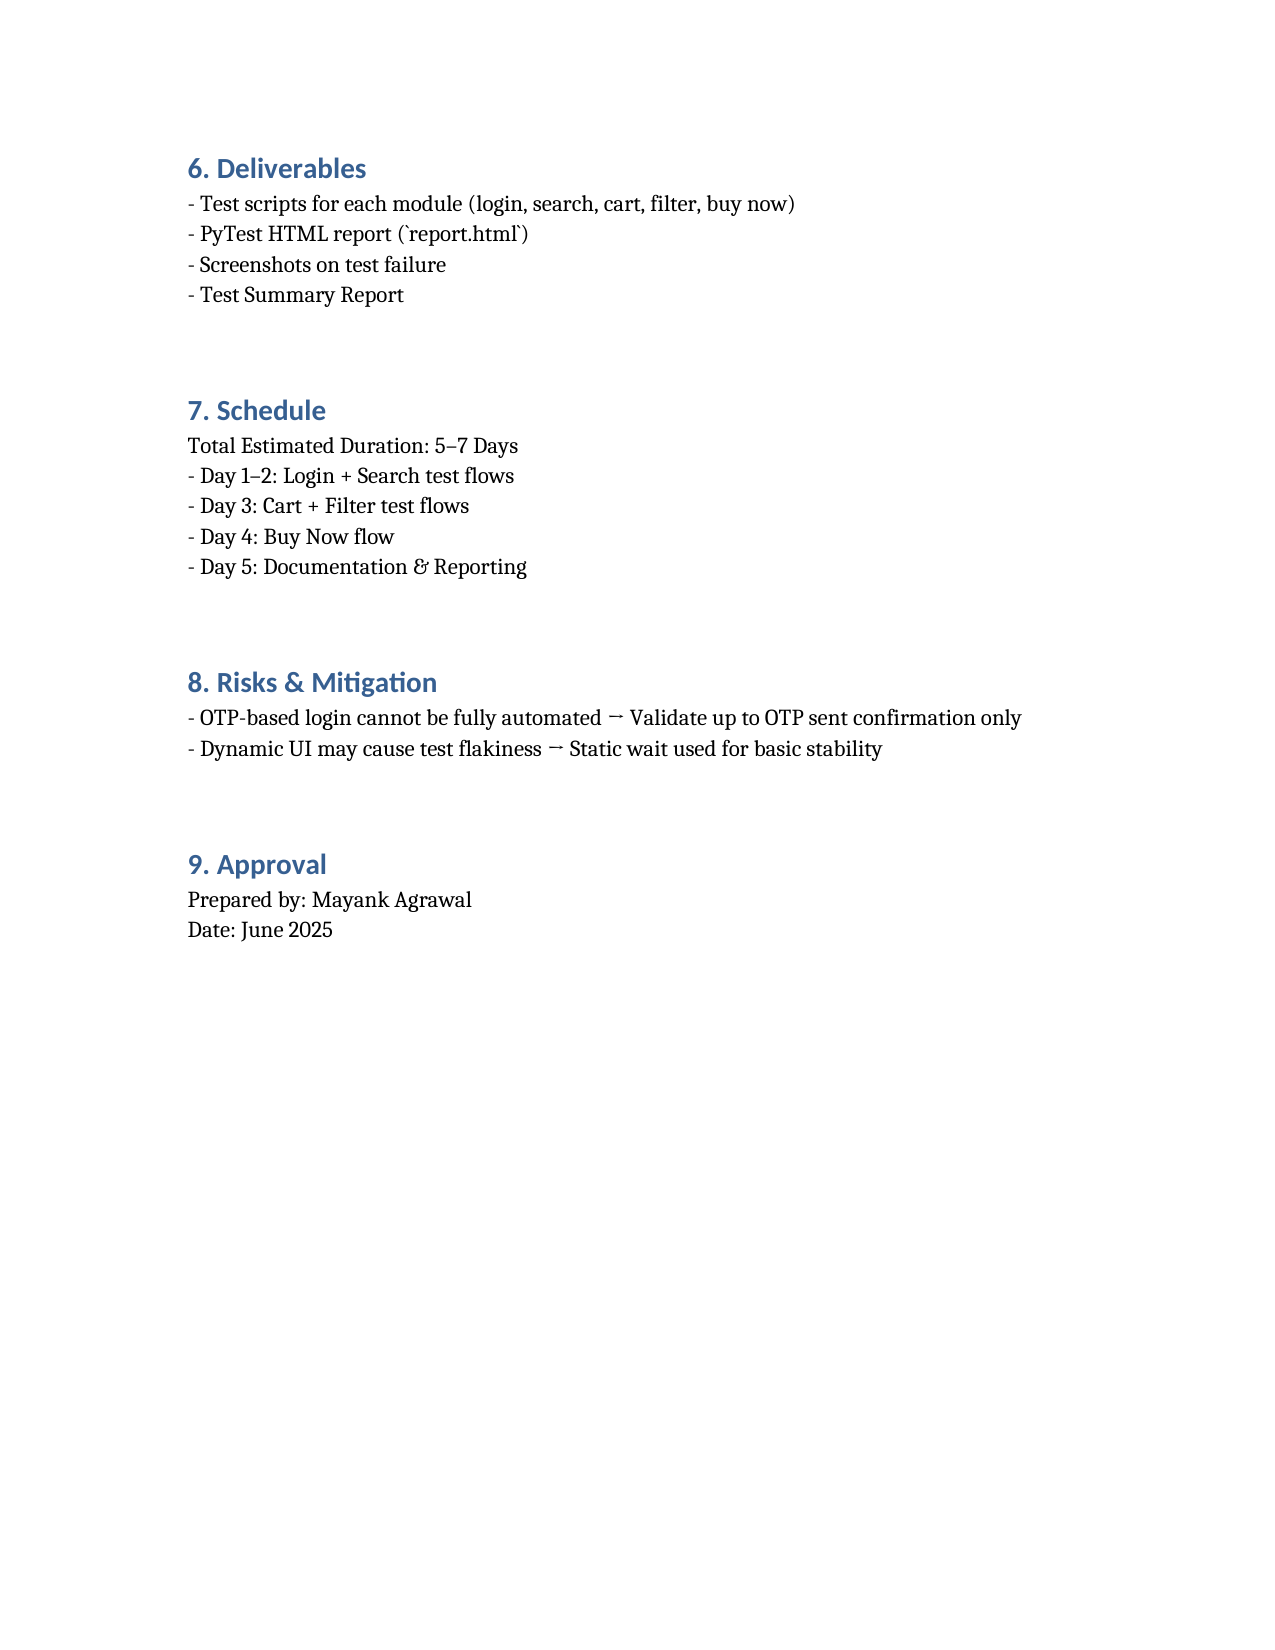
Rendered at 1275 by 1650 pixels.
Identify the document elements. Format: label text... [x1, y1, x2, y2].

text - Test scripts for each module (login, search, cart, filter, buy now) - PyTest HTML report (`report.html`) - Screenshots on test failure - Test Summary Report [187, 191, 1087, 338]
subtitle 9. Approval [187, 846, 1087, 881]
text Total Estimated Duration: 5–7 Days - Day 1–2: Login + Search test flows - Day 3: Cart + Filter test flows - Day 4: Buy Now flow - Day 5: Documentation & Reporting [187, 433, 1087, 610]
subtitle 8. Risks & Mitigation [187, 664, 1087, 700]
text Prepared by: Mayank Agrawal Date: June 2025 [187, 887, 1087, 943]
subtitle 7. Schedule [187, 392, 1087, 428]
text - OTP-based login cannot be fully automated → Validate up to OTP sent confirmation only - Dynamic UI may cause test flakiness → Static wait used for basic stability [187, 705, 1087, 792]
subtitle 6. Deliverables [187, 150, 1087, 186]
